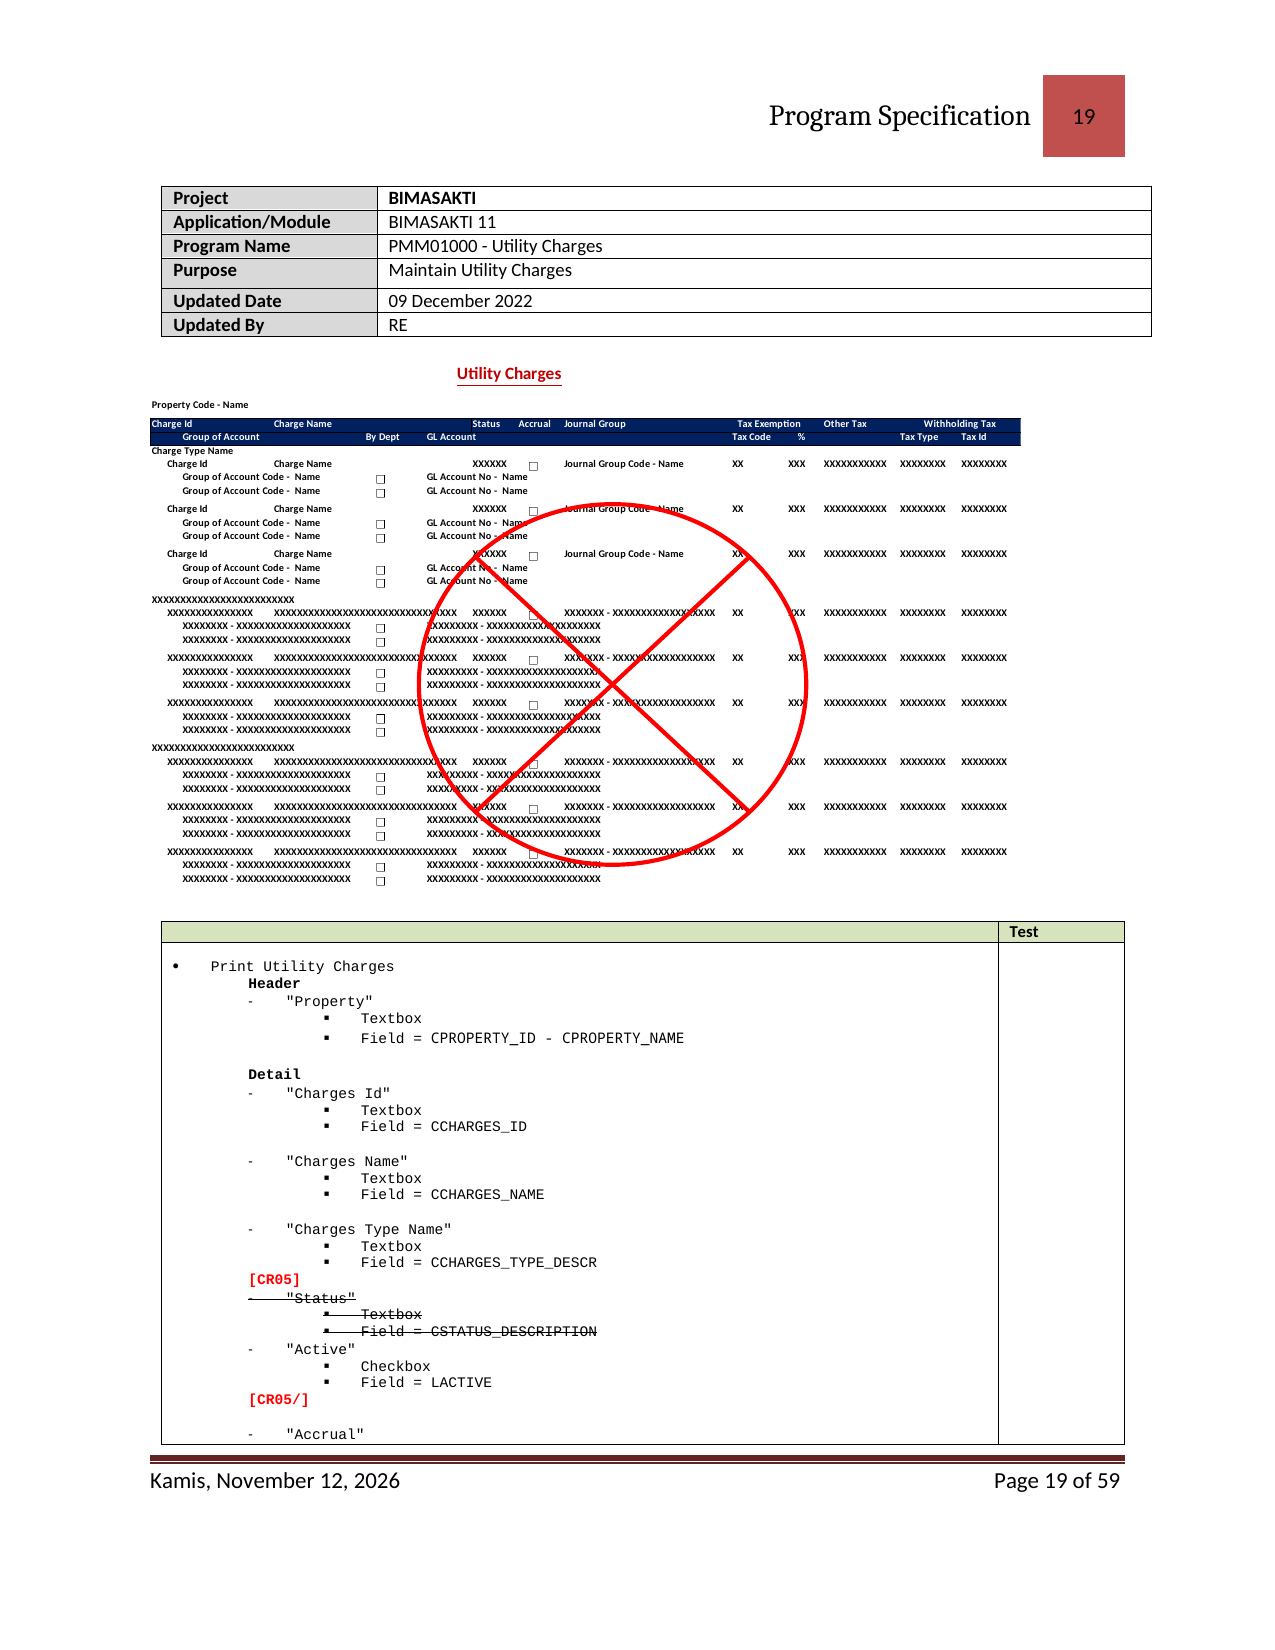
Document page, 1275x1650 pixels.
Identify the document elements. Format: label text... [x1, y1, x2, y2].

table_header [162, 922, 998, 942]
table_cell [162, 943, 998, 1444]
table_cell [999, 943, 1124, 1444]
table_header Test [999, 922, 1124, 942]
